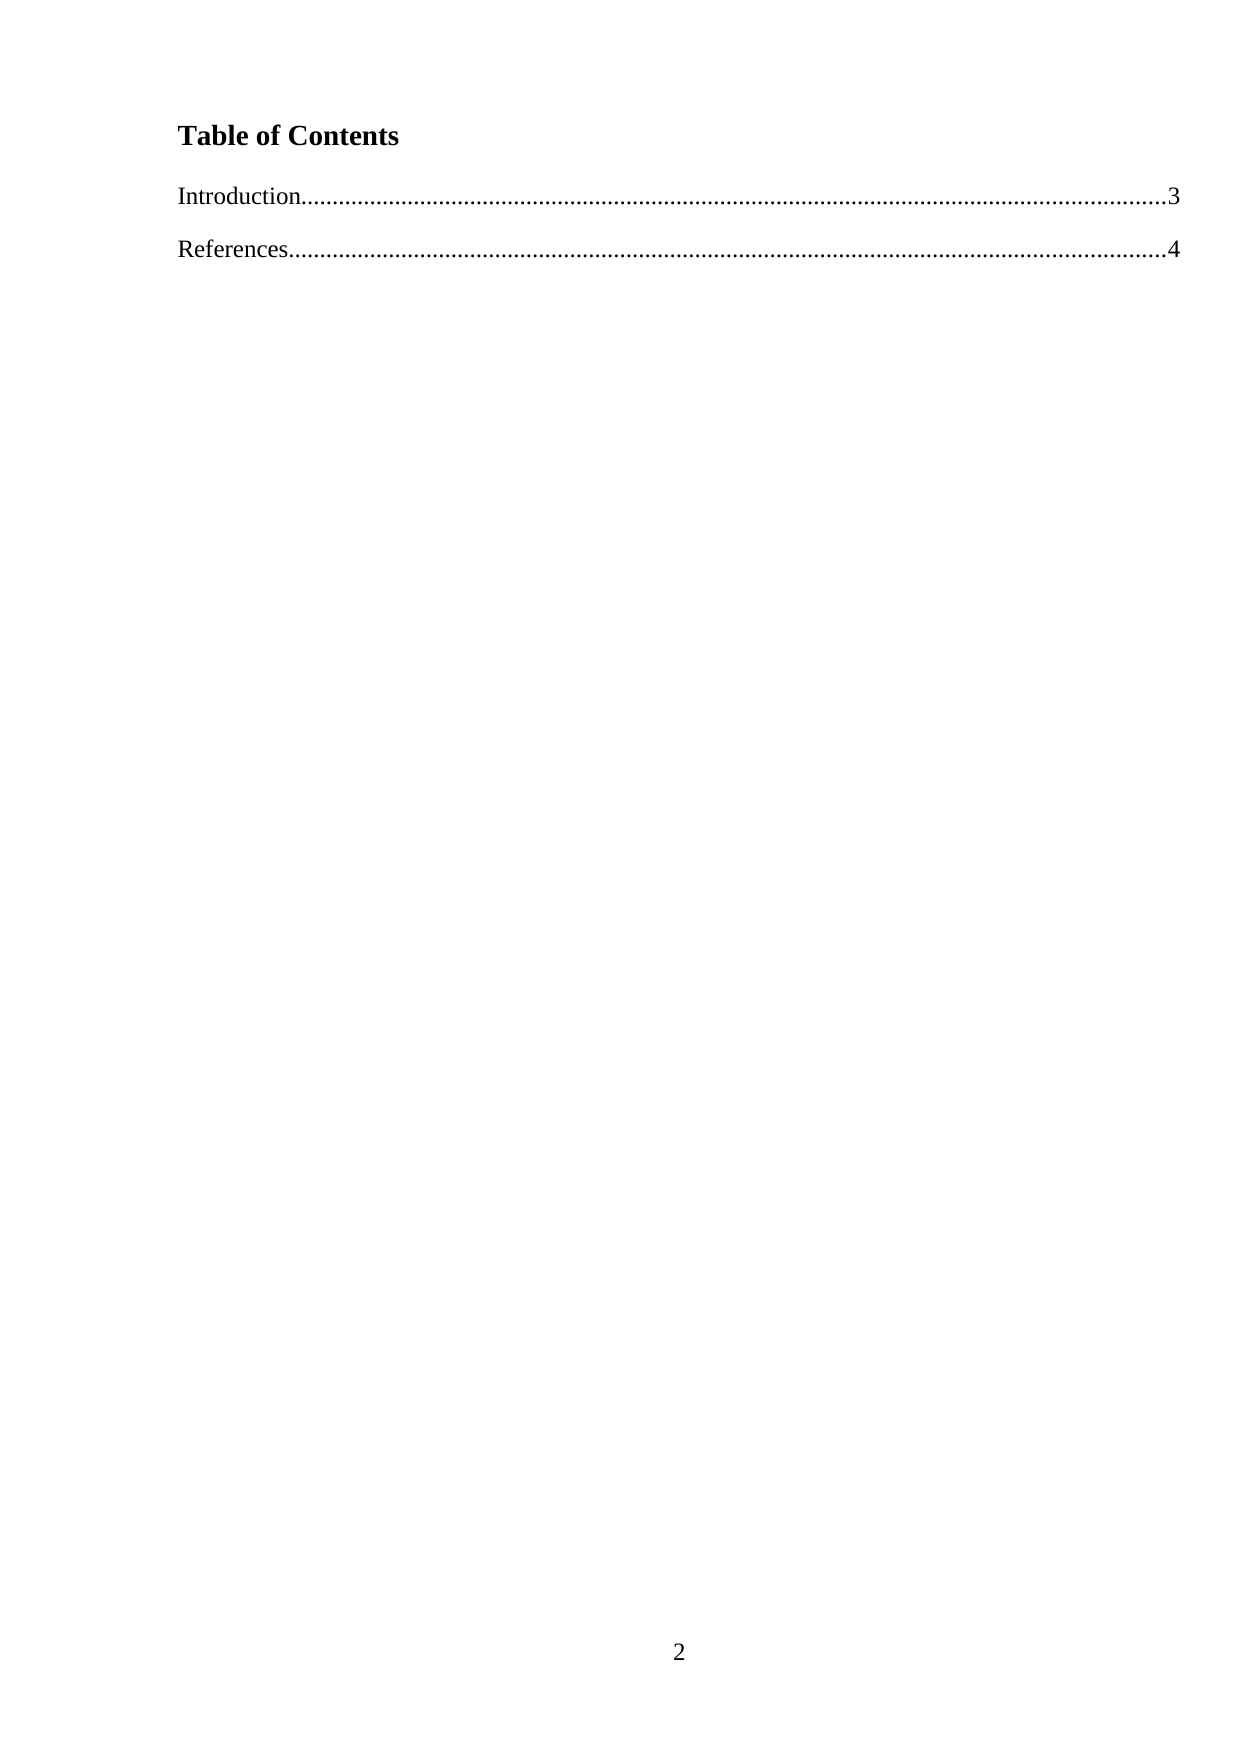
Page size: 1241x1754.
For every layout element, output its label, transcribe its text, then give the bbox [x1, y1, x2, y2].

text Table of Contents [177, 118, 1181, 152]
text References 4 [177, 234, 1181, 263]
text Introduction 3 [177, 181, 1181, 210]
